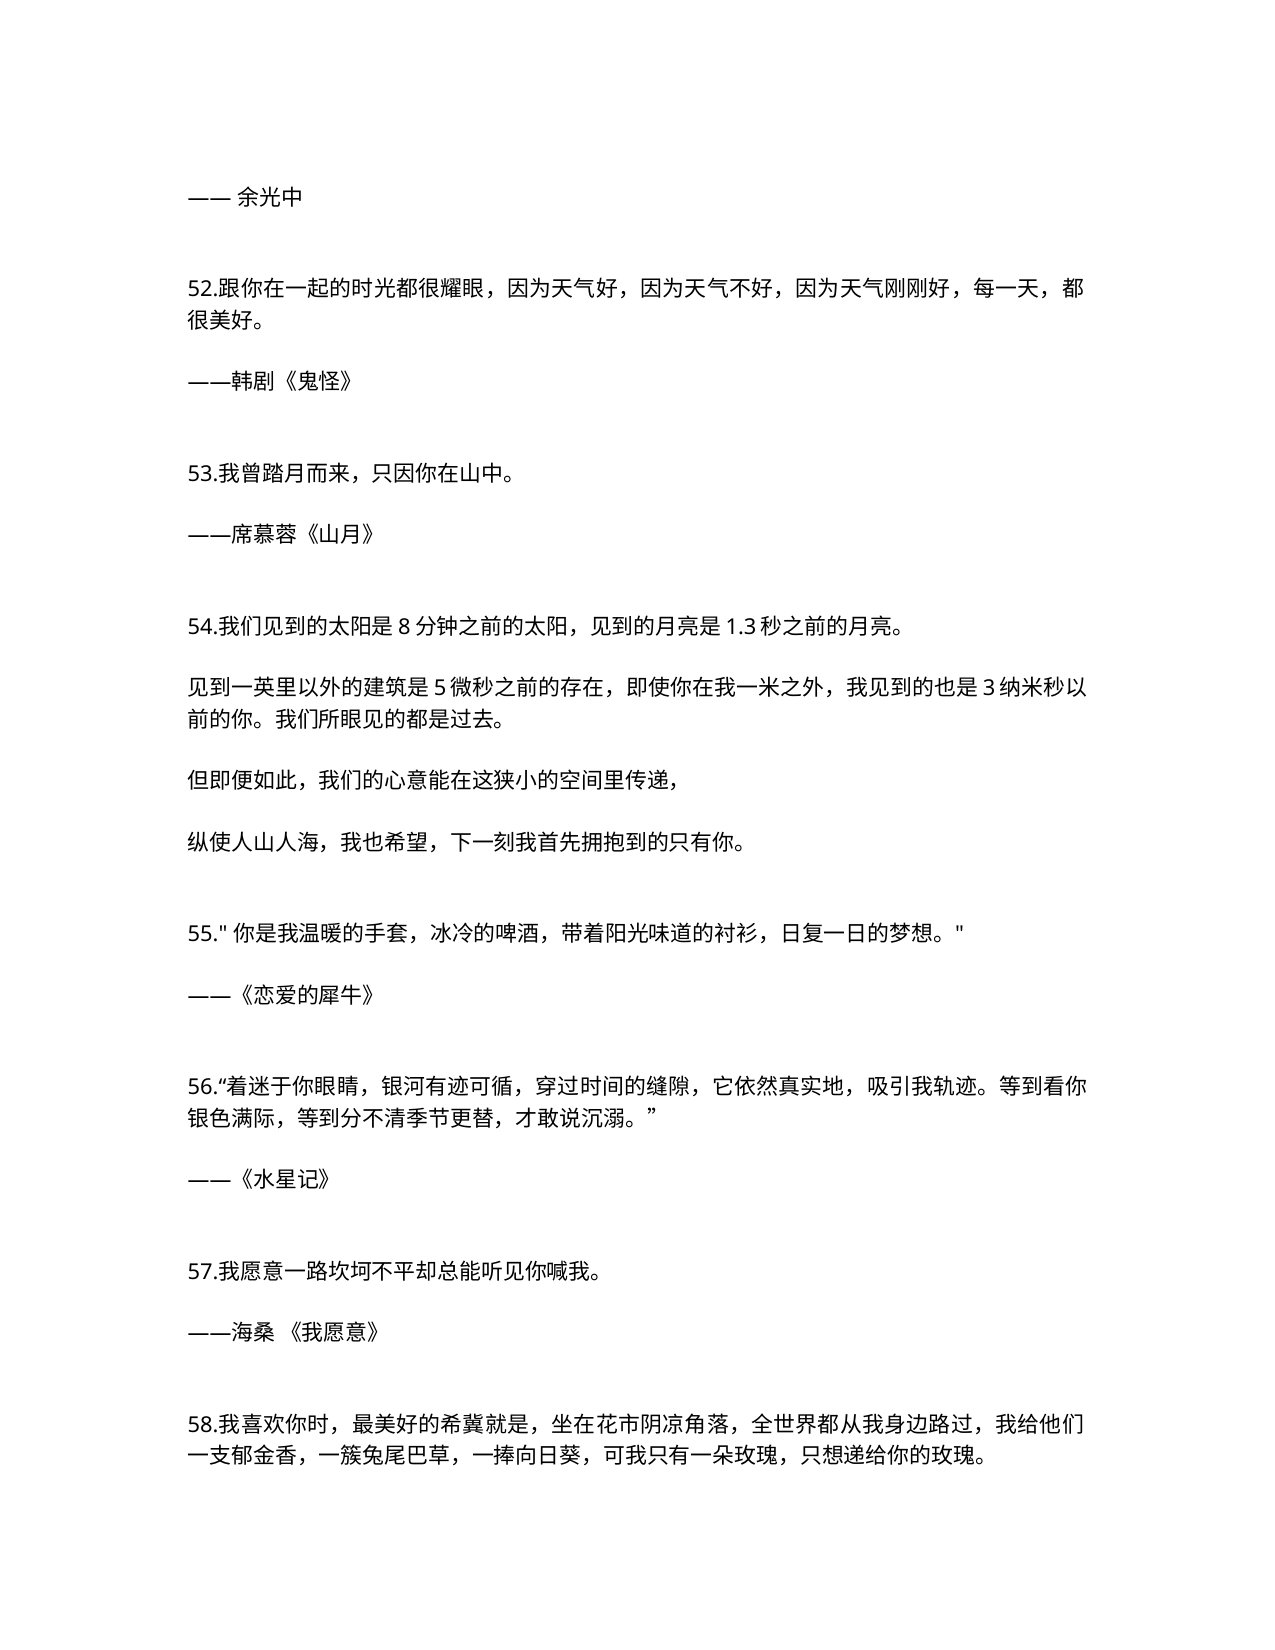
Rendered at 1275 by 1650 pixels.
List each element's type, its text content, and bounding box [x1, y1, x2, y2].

text 55." 你是我温暖的手套，冰冷的啤酒，带着阳光味道的衬衫，日复一日的梦想。" [187, 916, 1087, 948]
text ——《恋爱的犀牛》 [187, 978, 1087, 1009]
text ——韩剧《鬼怪》 [187, 364, 1087, 396]
text 纵使人山人海，我也希望，下一刻我首先拥抱到的只有你。 [187, 825, 1087, 857]
text ——海桑 《我愿意》 [187, 1315, 1087, 1347]
text —— 余光中 [187, 180, 1087, 212]
text 54.我们见到的太阳是8分钟之前的太阳，见到的月亮是1.3秒之前的月亮。 [187, 609, 1087, 640]
text ——《水星记》 [187, 1162, 1087, 1194]
text 56.“着迷于你眼睛，银河有迹可循，穿过时间的缝隙，它依然真实地，吸引我轨迹。等到看你银色满际，等到分不清季节更替，才敢说沉溺。” [187, 1069, 1087, 1132]
text 57.我愿意一路坎坷不平却总能听见你喊我。 [187, 1254, 1087, 1285]
text ——席慕蓉《山月》 [187, 517, 1087, 549]
text 58.我喜欢你时，最美好的希冀就是，坐在花市阴凉角落，全世界都从我身边路过，我给他们一支郁金香，一簇兔尾巴草，一捧向日葵，可我只有一朵玫瑰，只想递给你的玫瑰。 [187, 1407, 1087, 1470]
text 53.我曾踏月而来，只因你在山中。 [187, 456, 1087, 487]
text 但即便如此，我们的心意能在这狭小的空间里传递， [187, 763, 1087, 795]
text 52.跟你在一起的时光都很耀眼，因为天气好，因为天气不好，因为天气刚刚好，每一天，都很美好。 [187, 271, 1087, 334]
text 见到一英里以外的建筑是5微秒之前的存在，即使你在我一米之外，我见到的也是3纳米秒以前的你。我们所眼见的都是过去。 [187, 670, 1087, 734]
